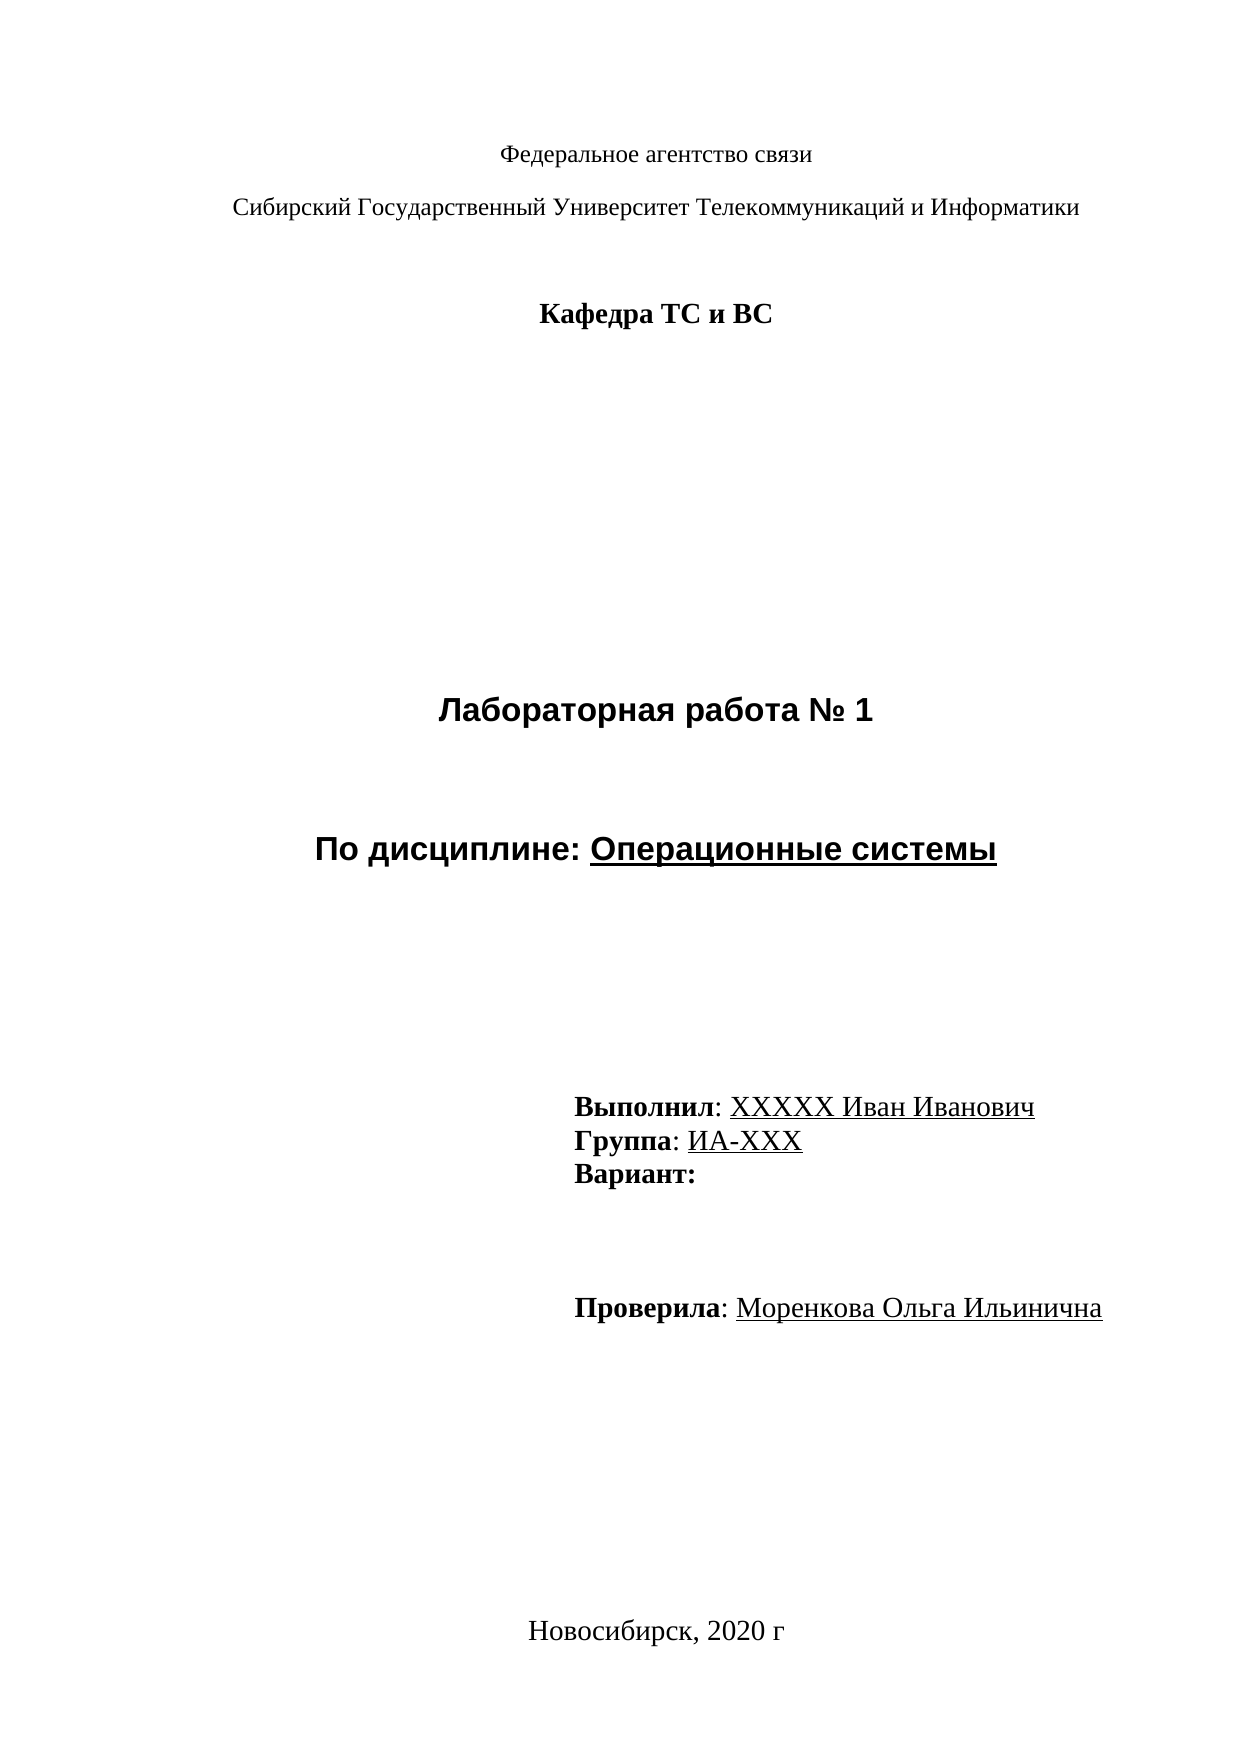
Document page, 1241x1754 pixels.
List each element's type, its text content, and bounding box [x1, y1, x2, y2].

text Группа: ИА-ХХХ [574, 1123, 1192, 1156]
subtitle Вариант: [574, 1157, 1192, 1190]
text Новосибирск, 2020 г [203, 1613, 1109, 1646]
text Выполнил: ХХХХХ Иван Иванович [574, 1089, 1192, 1123]
text Сибирский Государственный Университет Телекоммуникаций и Информатики [203, 192, 1109, 221]
text Федеральное агентство связи [203, 139, 1109, 168]
text Проверила: Моренкова Ольга Ильинична [574, 1291, 1192, 1324]
text По дисциплине: Операционные системы [203, 829, 1108, 867]
text Лабораторная работа № 1 [203, 690, 1109, 728]
subtitle Кафедра ТС и ВС [203, 296, 1109, 329]
